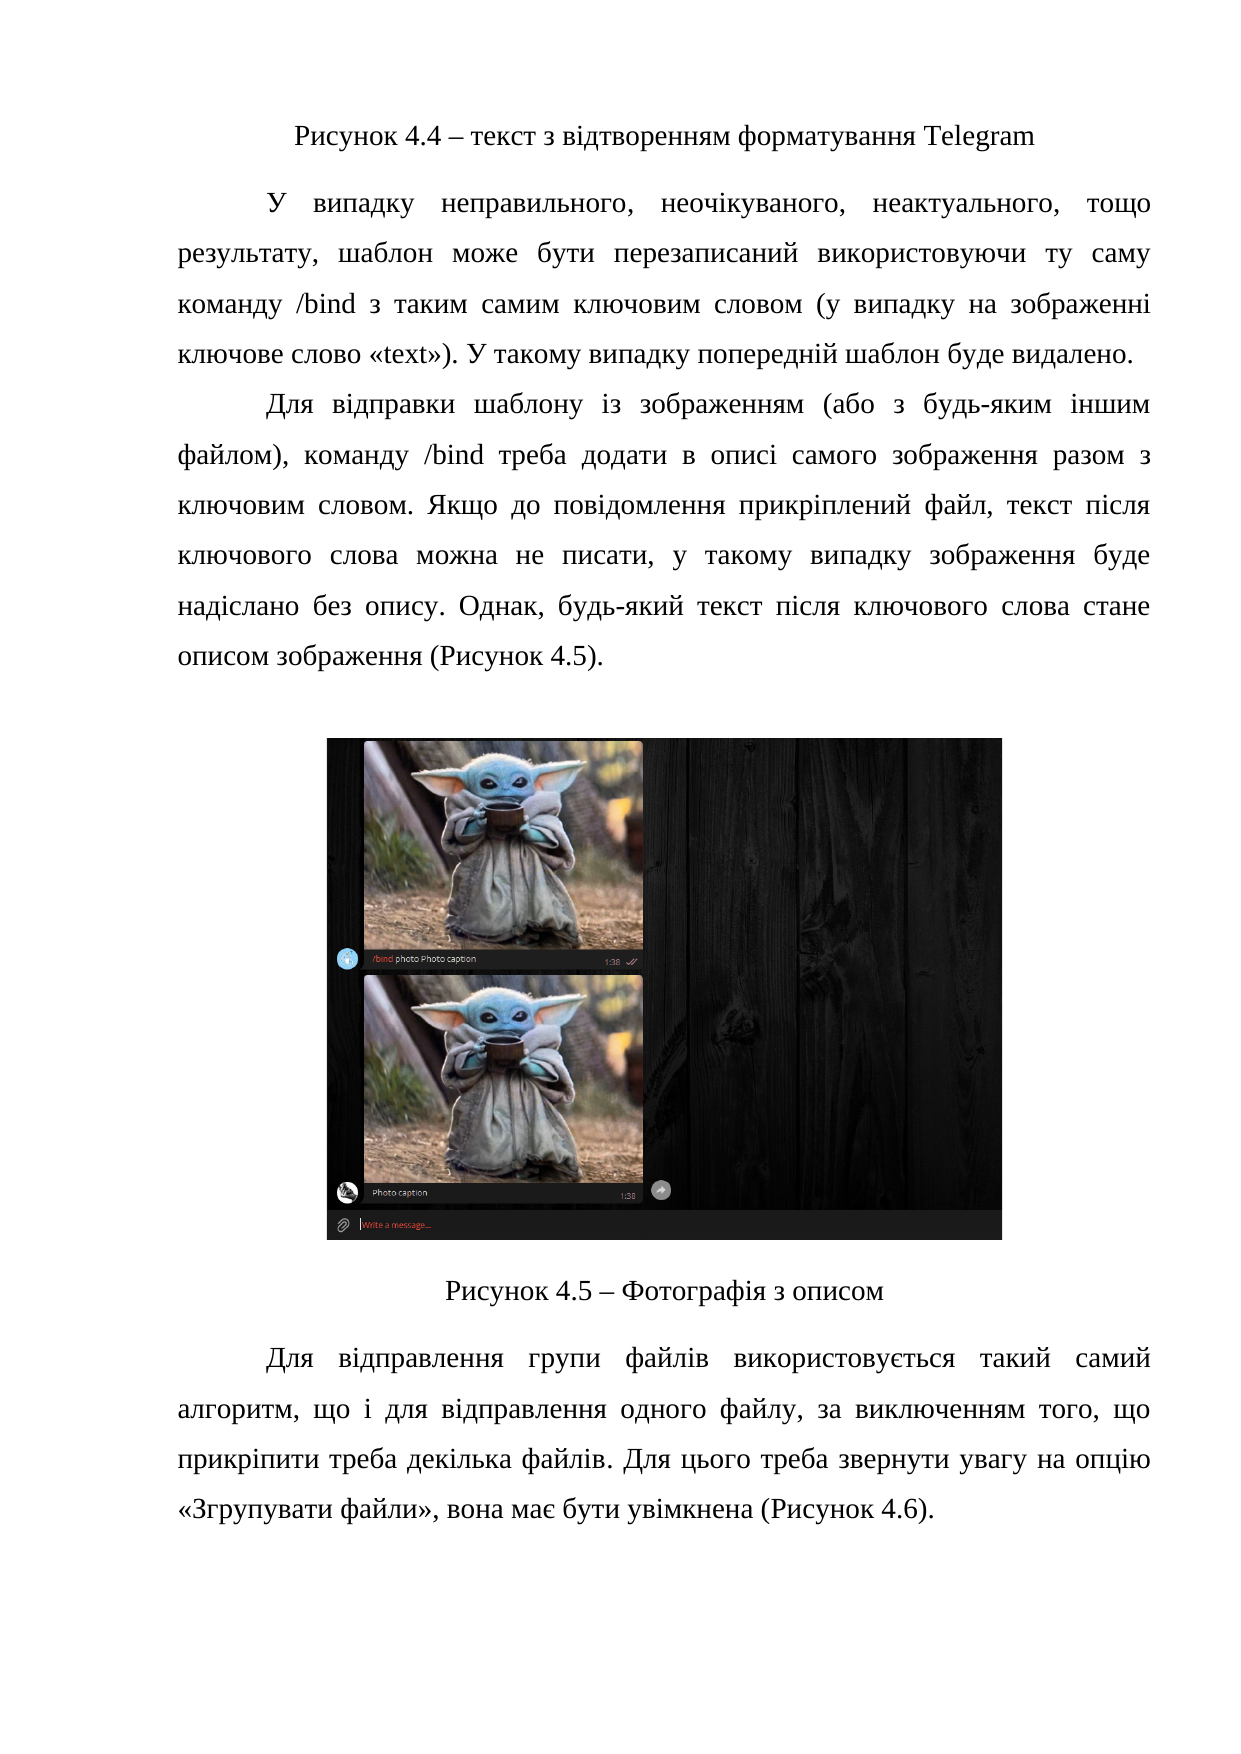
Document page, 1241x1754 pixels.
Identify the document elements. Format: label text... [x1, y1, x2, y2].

picture [326, 738, 1003, 1240]
text Для відправлення групи файлів використовується такий самий алгоритм, що і для відправлення одного файлу, за виключенням того, що прикріпити треба декілька файлів. Для цього треба звернути увагу на опцію «Згрупувати файли», вона має бути увімкнена (Рисунок 4.6). [177, 1341, 1152, 1525]
text Рисунок 4.4 – текст з відтворенням форматування Telegram [177, 118, 1152, 152]
text Рисунок 4.5 – Фотографія з описом [177, 1273, 1152, 1307]
text Для відправки шаблону із зображенням (або з будь-яким іншим файлом), команду /bind треба додати в описі самого зображення разом з ключовим словом. Якщо до повідомлення прикріплений файл, текст після ключового слова можна не писати, у такому випадку зображення буде надіслано без опису. Однак, будь-який текст після ключового слова стане описом зображення (Рисунок 4.5). [177, 386, 1152, 672]
